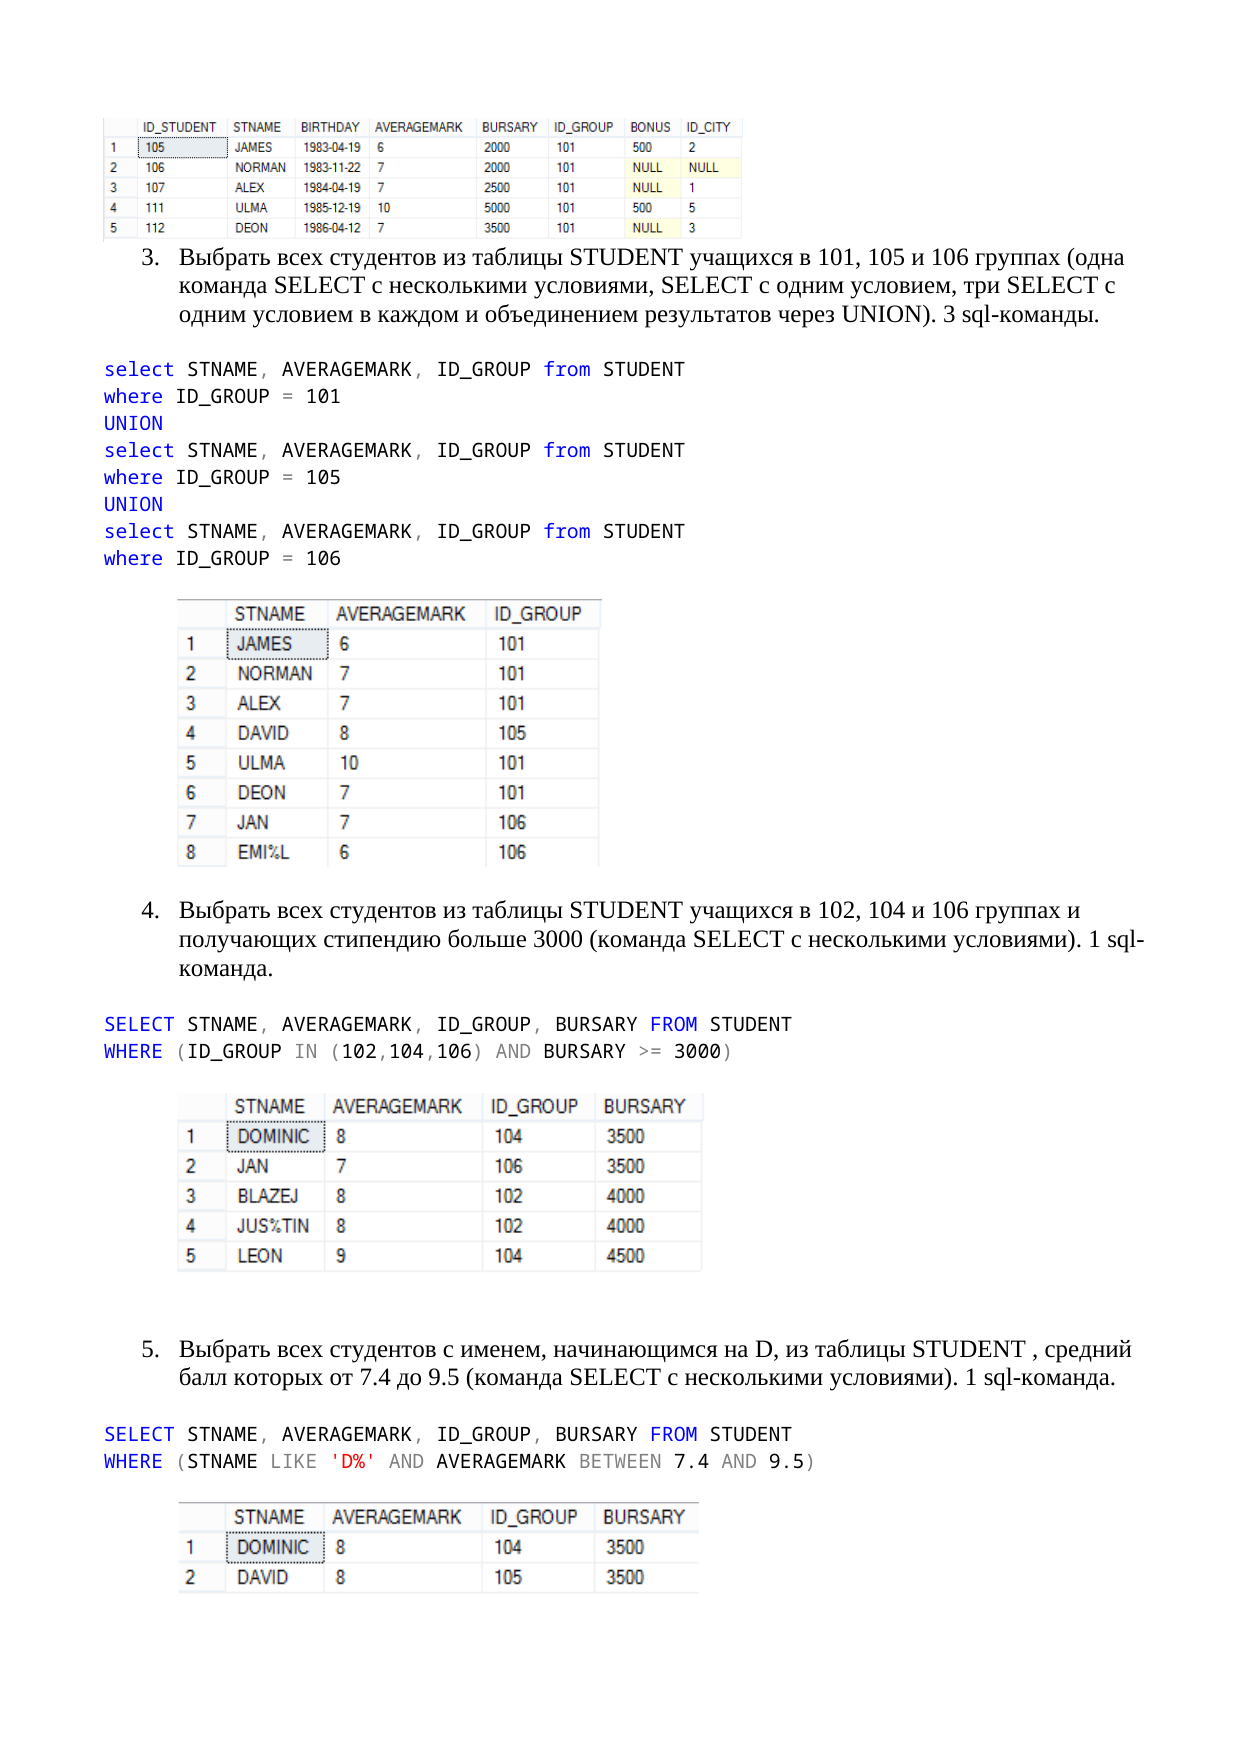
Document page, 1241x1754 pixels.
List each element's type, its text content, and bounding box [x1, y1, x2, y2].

text where ID_GROUP = 101 [103, 382, 1152, 409]
text UNION [103, 409, 1152, 436]
text select STNAME, AVERAGEMARK, ID_GROUP from STUDENT [103, 355, 1152, 382]
text where ID_GROUP = 106 [103, 544, 1152, 571]
text WHERE (ID_GROUP IN (102,104,106) AND BURSARY >= 3000) [103, 1038, 1152, 1064]
text SELECT STNAME, AVERAGEMARK, ID_GROUP, BURSARY FROM STUDENT [103, 1420, 1152, 1447]
picture [178, 1502, 699, 1597]
text where ID_GROUP = 105 [103, 463, 1152, 490]
text WHERE (STNAME LIKE 'D%' AND AVERAGEMARK BETWEEN 7.4 AND 9.5) [103, 1447, 1152, 1474]
text select STNAME, AVERAGEMARK, ID_GROUP from STUDENT [103, 436, 1152, 463]
list Выбрать всех студентов с именем, начинающимся на D, из таблицы STUDENT , средний балл которых от 7.4 до 9.5 (команда SELECT с несколькими условиями). 1 sql-команда. [141, 1334, 1152, 1391]
text SELECT STNAME, AVERAGEMARK, ID_GROUP, BURSARY FROM STUDENT [103, 1011, 1152, 1038]
text UNION [103, 490, 1152, 517]
picture [177, 599, 603, 867]
picture [177, 1093, 712, 1277]
text select STNAME, AVERAGEMARK, ID_GROUP from STUDENT [103, 517, 1152, 544]
picture [103, 118, 744, 242]
list Выбрать всех студентов из таблицы STUDENT учащихся в 102, 104 и 106 группах и получающих стипендию больше 3000 (команда SELECT с несколькими условиями). 1 sql-команда. [141, 896, 1152, 982]
list Выбрать всех студентов из таблицы STUDENT учащихся в 101, 105 и 106 группах (одна команда SELECT с несколькими условиями, SELECT c одним условием, три SELECT с одним условием в каждом и объединением результатов через UNION). 3 sql-команды. [141, 242, 1152, 328]
